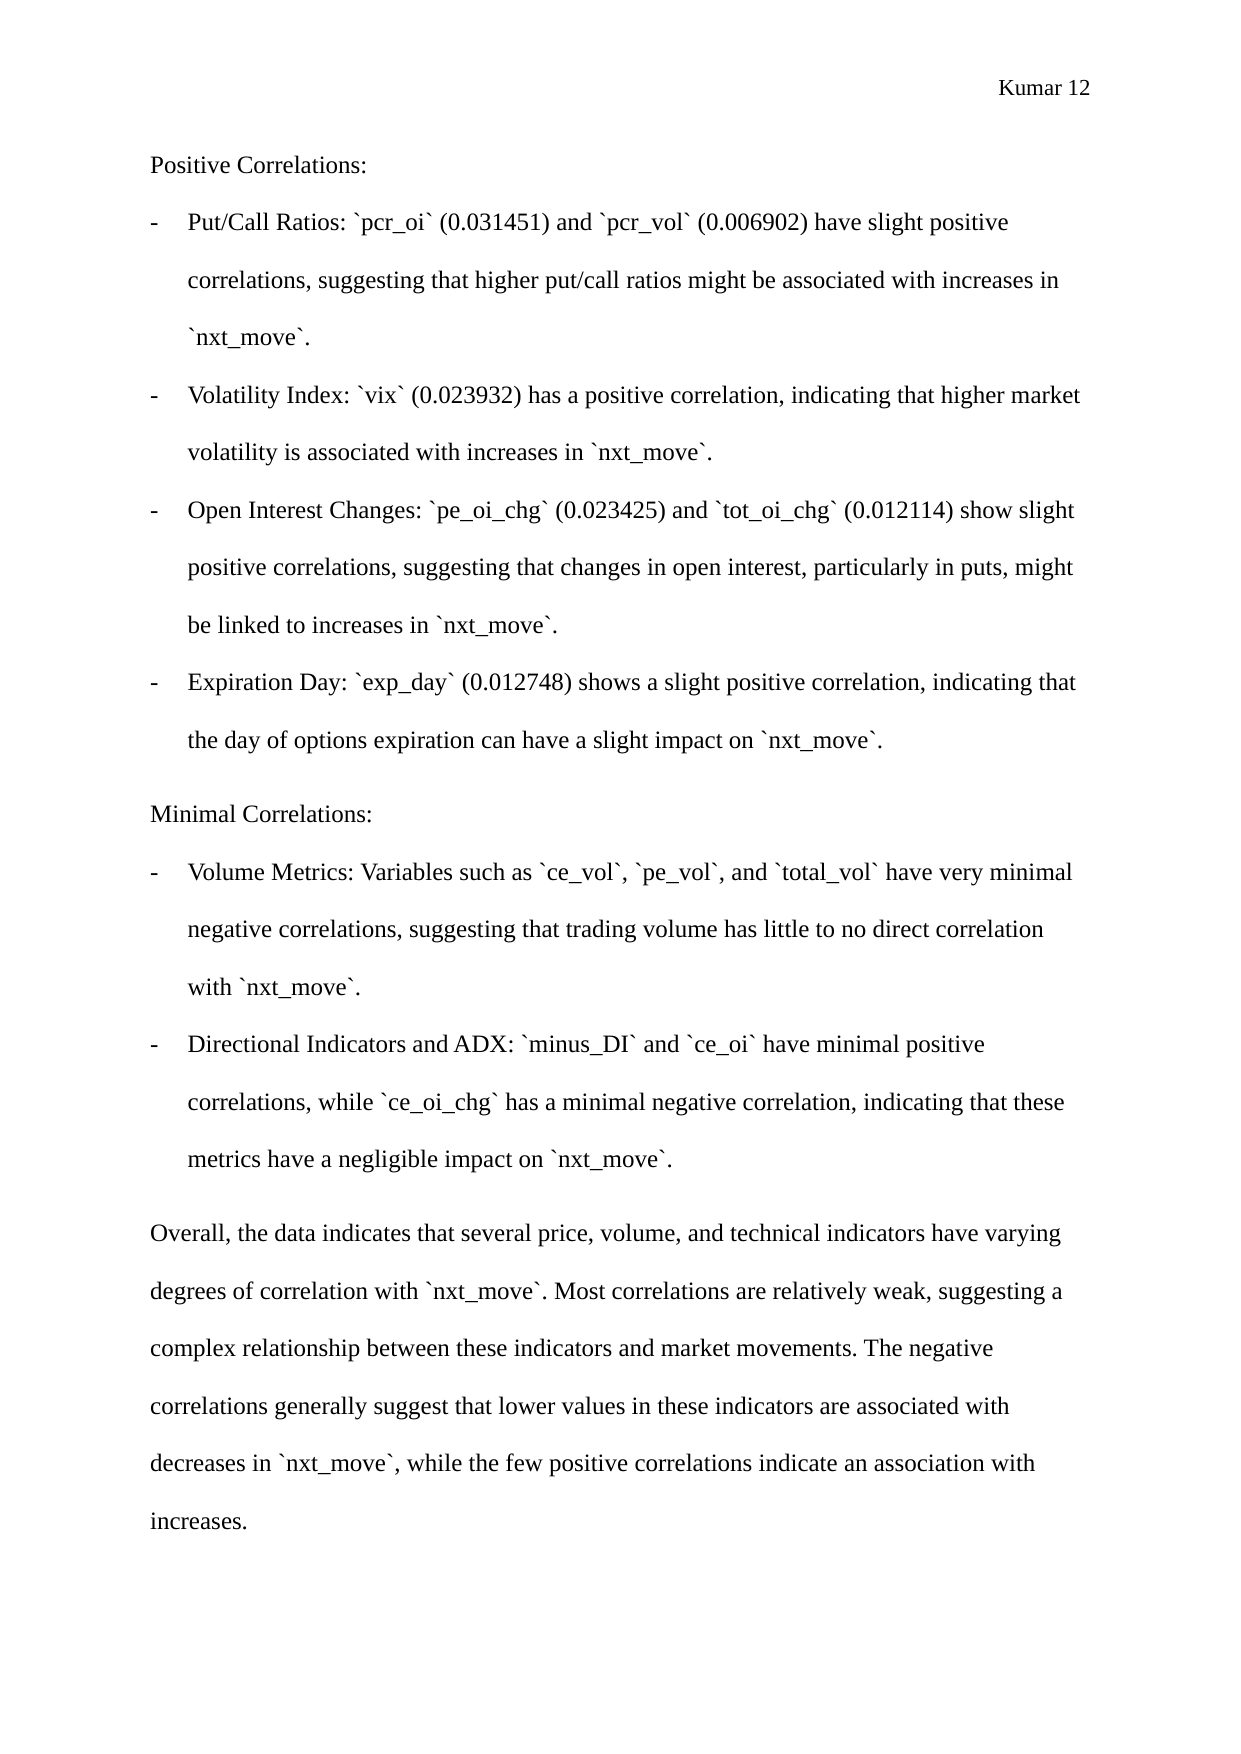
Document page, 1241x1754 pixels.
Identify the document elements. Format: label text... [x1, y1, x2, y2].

list Put/Call Ratios: `pcr_oi` (0.031451) and `pcr_vol` (0.006902) have slight positive correlations, suggesting that higher put/call ratios might be associated with increases in `nxt_move`. [150, 207, 1090, 351]
list Expiration Day: `exp_day` (0.012748) shows a slight positive correlation, indicating that the day of options expiration can have a slight impact on `nxt_move`. [150, 667, 1090, 754]
text Minimal Correlations: [150, 799, 1090, 828]
text Overall, the data indicates that several price, volume, and technical indicators have varying degrees of correlation with `nxt_move`. Most correlations are relatively weak, suggesting a complex relationship between these indicators and market movements. The negative correlations generally suggest that lower values in these indicators are associated with decreases in `nxt_move`, while the few positive correlations indicate an association with increases. [150, 1218, 1090, 1534]
list Volatility Index: `vix` (0.023932) has a positive correlation, indicating that higher market volatility is associated with increases in `nxt_move`. [150, 380, 1090, 466]
text Positive Correlations: [150, 150, 1090, 179]
list Open Interest Changes: `pe_oi_chg` (0.023425) and `tot_oi_chg` (0.012114) show slight positive correlations, suggesting that changes in open interest, particularly in puts, might be linked to increases in `nxt_move`. [150, 495, 1090, 639]
list Volume Metrics: Variables such as `ce_vol`, `pe_vol`, and `total_vol` have very minimal negative correlations, suggesting that trading volume has little to no direct correlation with `nxt_move`. [150, 857, 1090, 1000]
list Directional Indicators and ADX: `minus_DI` and `ce_oi` have minimal positive correlations, while `ce_oi_chg` has a minimal negative correlation, indicating that these metrics have a negligible impact on `nxt_move`. [150, 1029, 1090, 1173]
